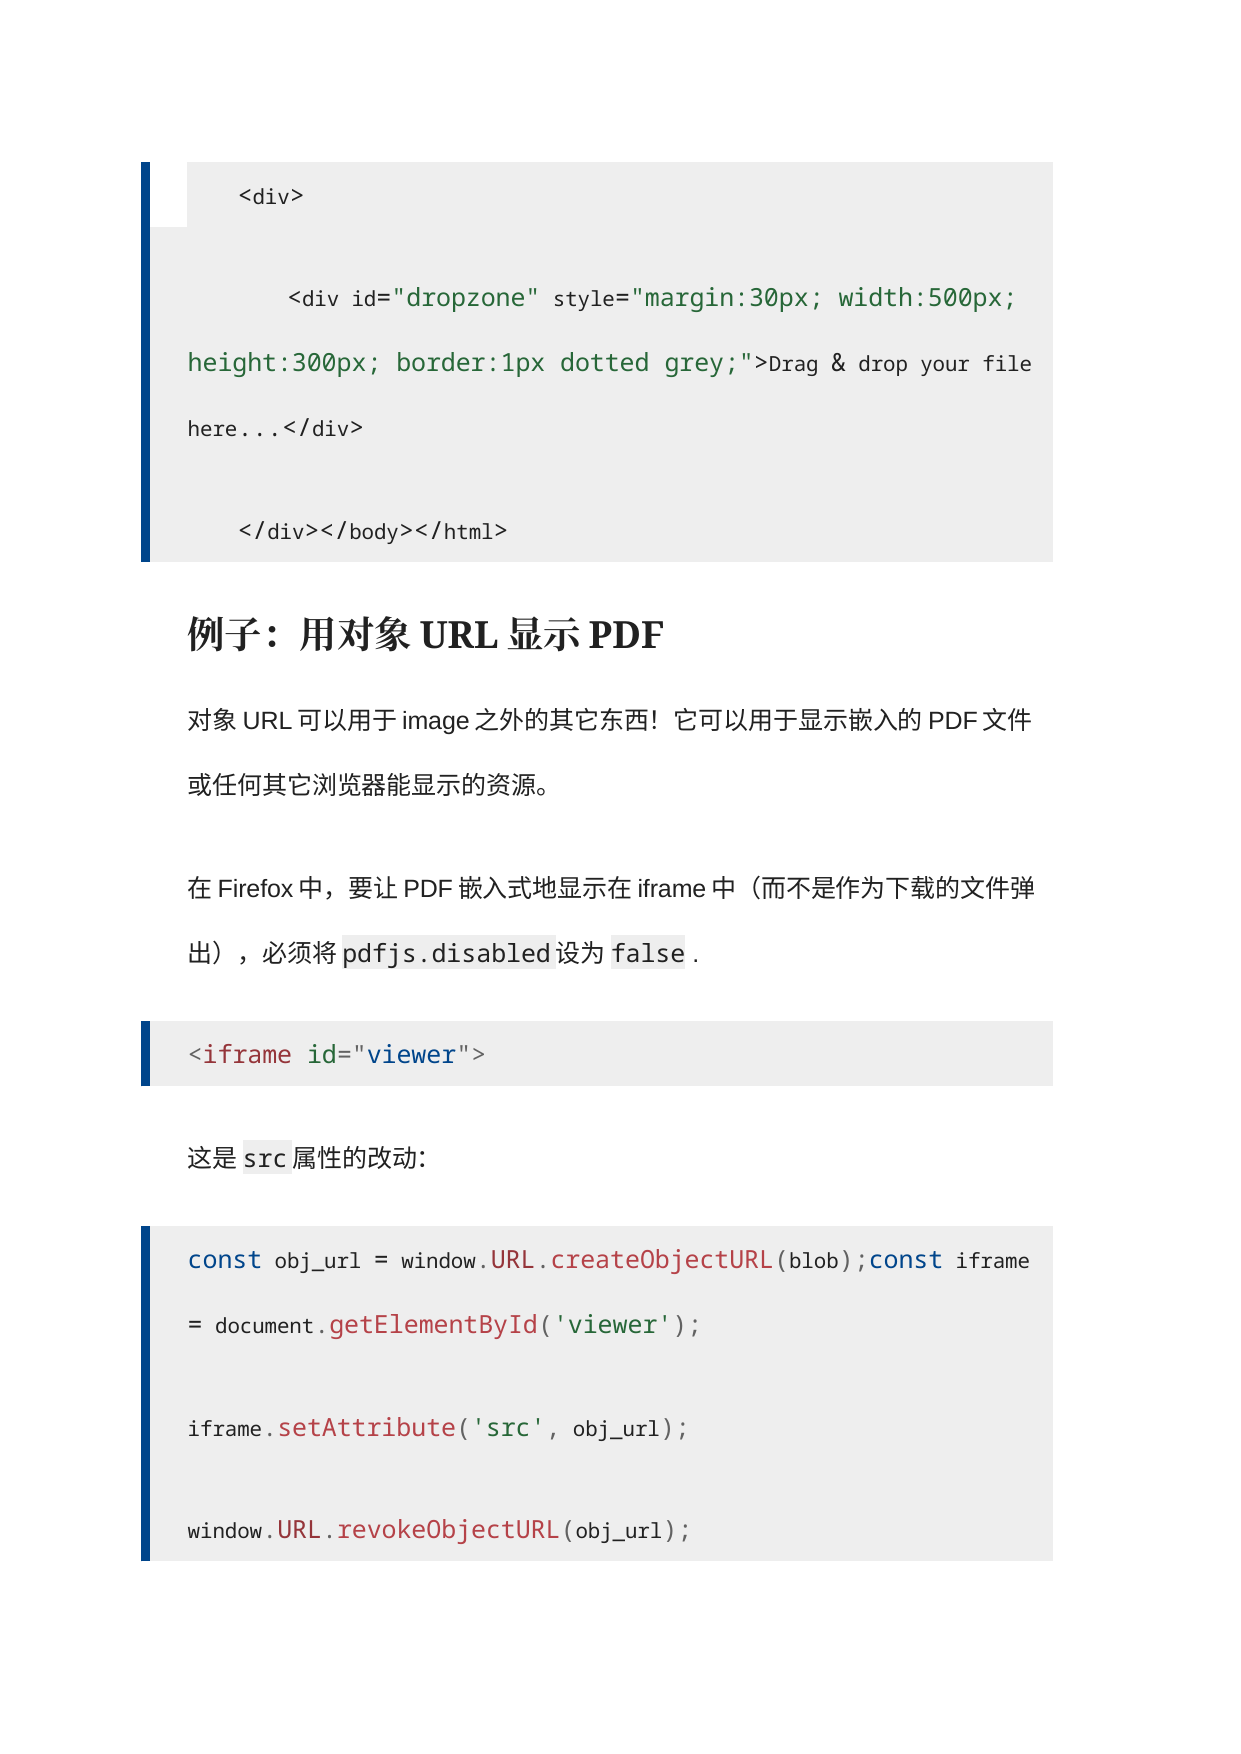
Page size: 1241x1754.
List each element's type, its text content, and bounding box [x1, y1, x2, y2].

text 这是src属性的改动： [187, 1124, 1053, 1189]
text <div id="dropzone" style="margin:30px; width:500px; height:300px; border:1px dotted grey;">Drag & drop your file here...</div> [150, 264, 1053, 459]
text <iframe id="viewer"> [150, 1021, 1053, 1086]
text const obj_url = window.URL.createObjectURL(blob);const iframe = document.getElementById('viewer'); [150, 1226, 1053, 1356]
text 对象URL可以用于image之外的其它东西！它可以用于显示嵌入的PDF文件或任何其它浏览器能显示的资源。 [187, 686, 1053, 816]
text </div></body></html> [150, 497, 1053, 562]
subtitle 例子：用对象URL显示PDF [187, 599, 1053, 664]
text iframe.setAttribute('src', obj_url); [150, 1394, 1053, 1459]
text <div> [187, 162, 1053, 227]
text window.URL.revokeObjectURL(obj_url); [150, 1496, 1053, 1561]
text 在Firefox中，要让PDF嵌入式地显示在iframe中（而不是作为下载的文件弹出），必须将pdfjs.disabled设为false . [187, 854, 1053, 984]
